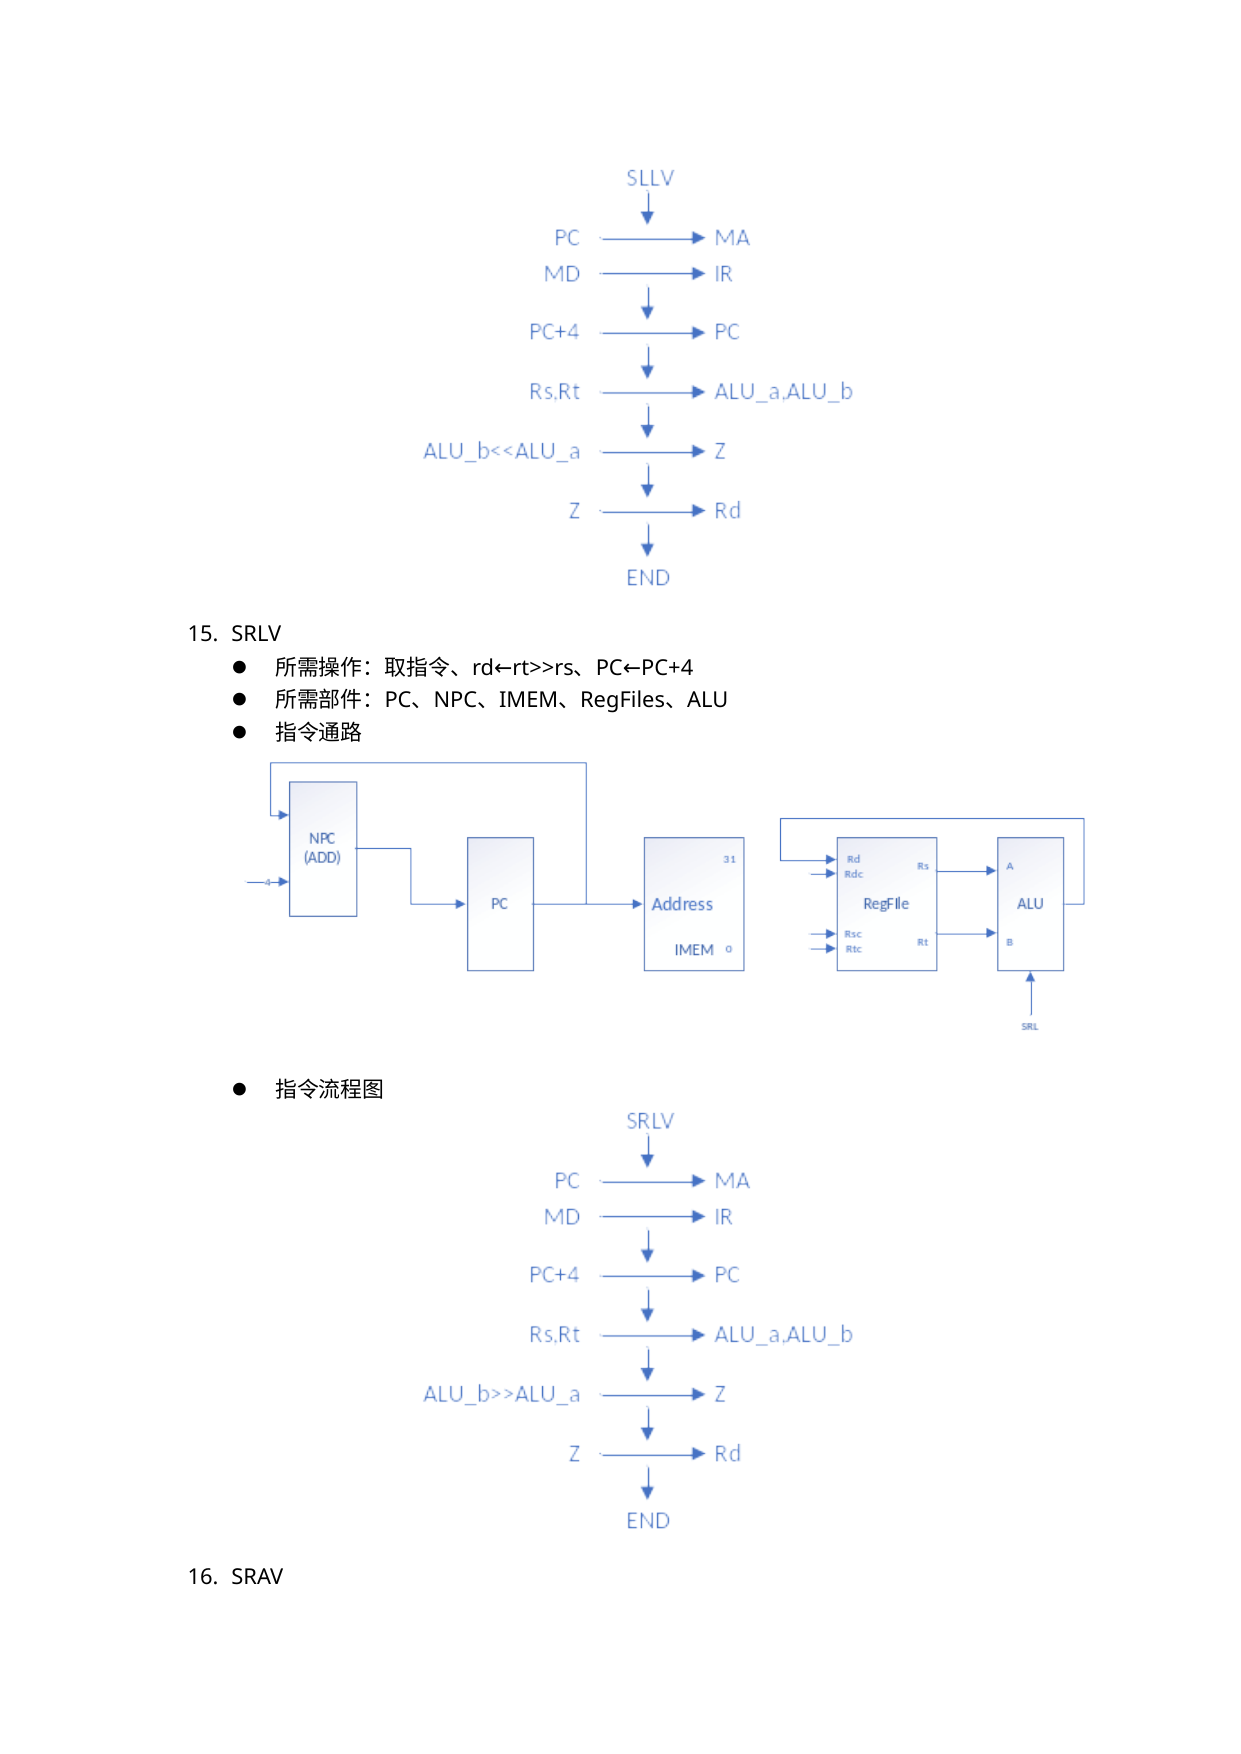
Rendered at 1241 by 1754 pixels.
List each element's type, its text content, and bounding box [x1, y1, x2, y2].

list 所需部件：PC、NPC、IMEM、RegFiles、ALU [231, 682, 1053, 714]
list SRAV [187, 1559, 1053, 1592]
list 指令通路 [231, 714, 1053, 747]
list 所需操作：取指令、rd←rt>>rs、PC←PC+4 [231, 649, 1053, 682]
list 指令流程图 [231, 1072, 1053, 1104]
list SRLV [187, 617, 1053, 649]
